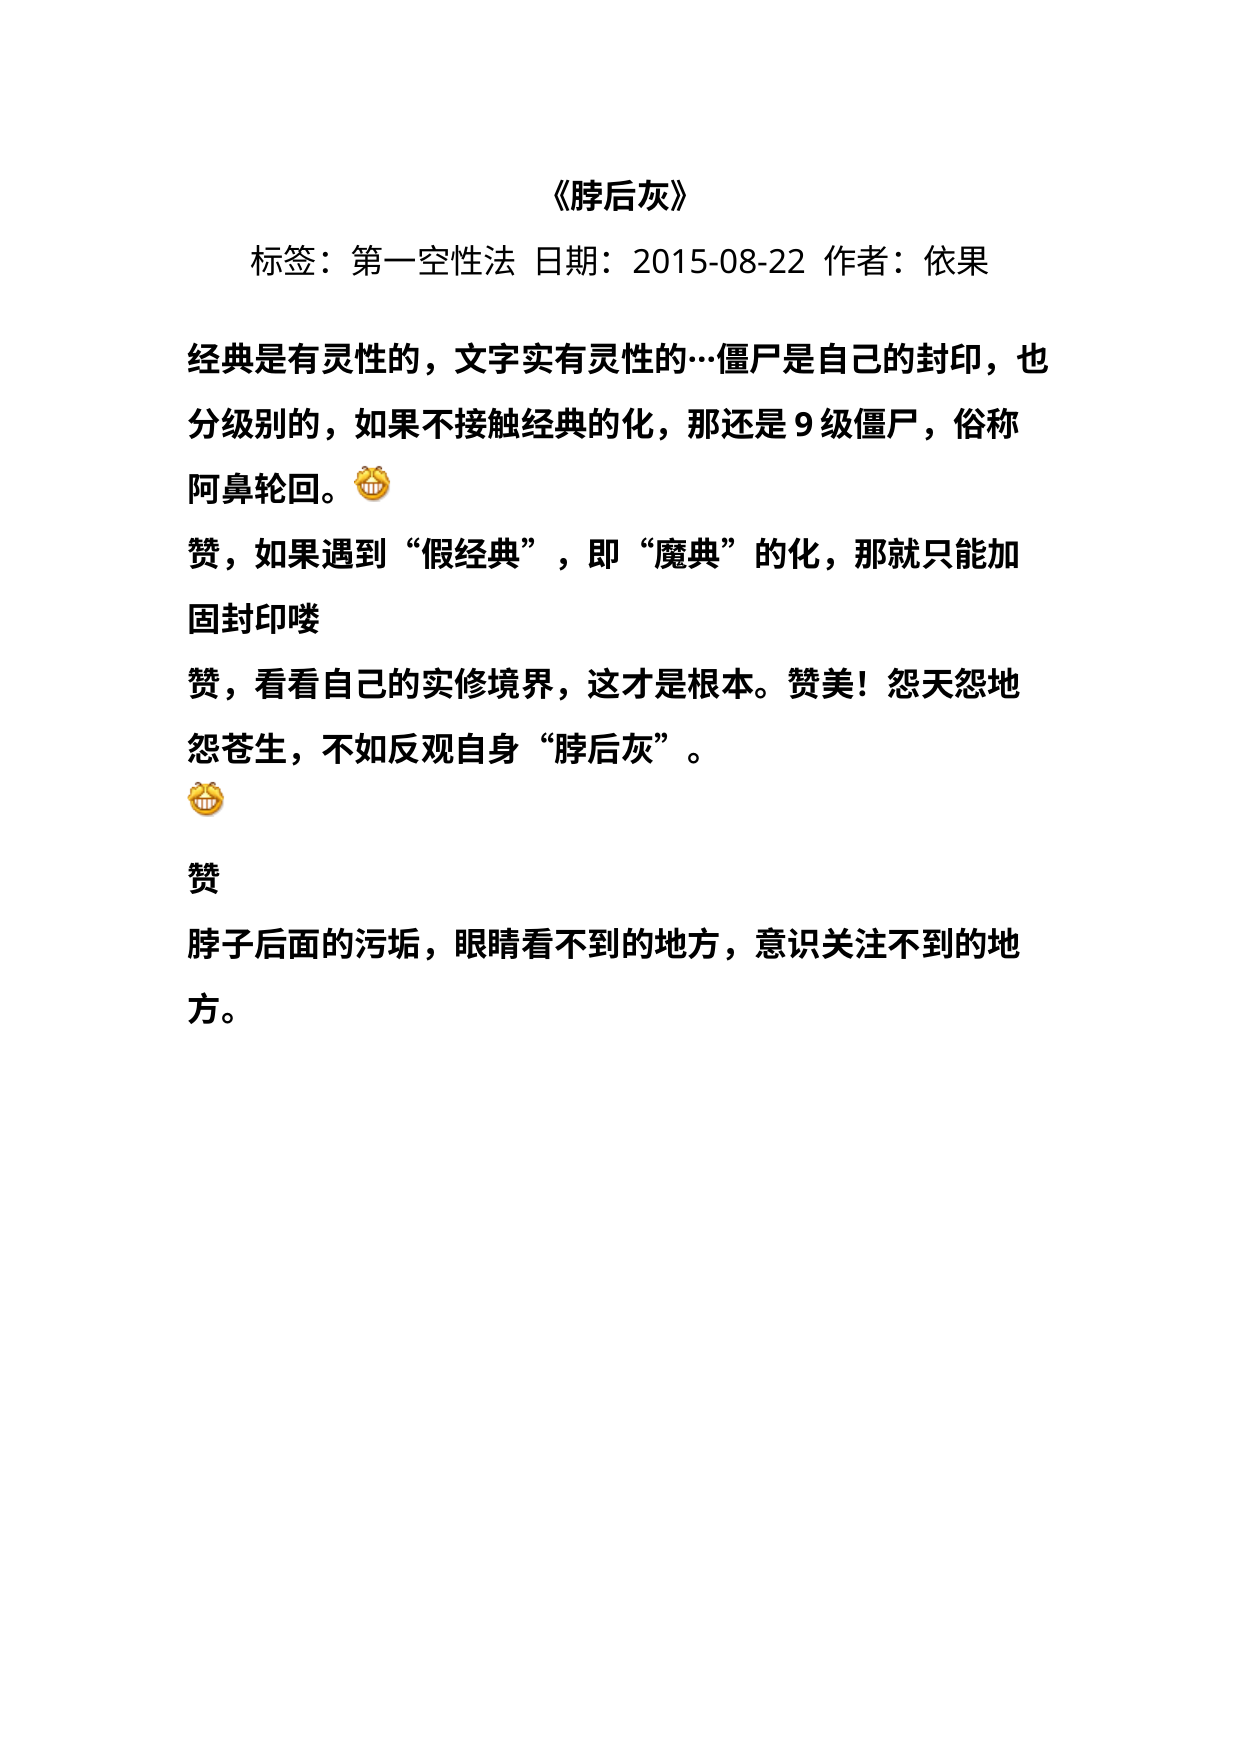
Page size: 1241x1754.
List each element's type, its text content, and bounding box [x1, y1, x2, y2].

text 经典是有灵性的，文字实有灵性的···僵尸是自己的封印，也分级别的，如果不接触经典的化，那还是9级僵尸，俗称阿鼻轮回。 [187, 324, 1053, 519]
text 赞，如果遇到“假经典”，即“魔典”的化，那就只能加固封印喽 [187, 519, 1053, 649]
text 赞 [187, 844, 1053, 909]
text 赞，看看自己的实修境界，这才是根本。赞美！怨天怨地怨苍生，不如反观自身“脖后灰”。 [187, 649, 1053, 779]
picture [354, 463, 392, 502]
text 标签：第一空性法 日期：2015-08-22 作者：依果 [187, 227, 1053, 292]
text 《脖后灰》 [187, 162, 1053, 227]
text 脖子后面的污垢，眼睛看不到的地方，意识关注不到的地方。 [187, 909, 1053, 1039]
picture [187, 779, 226, 817]
